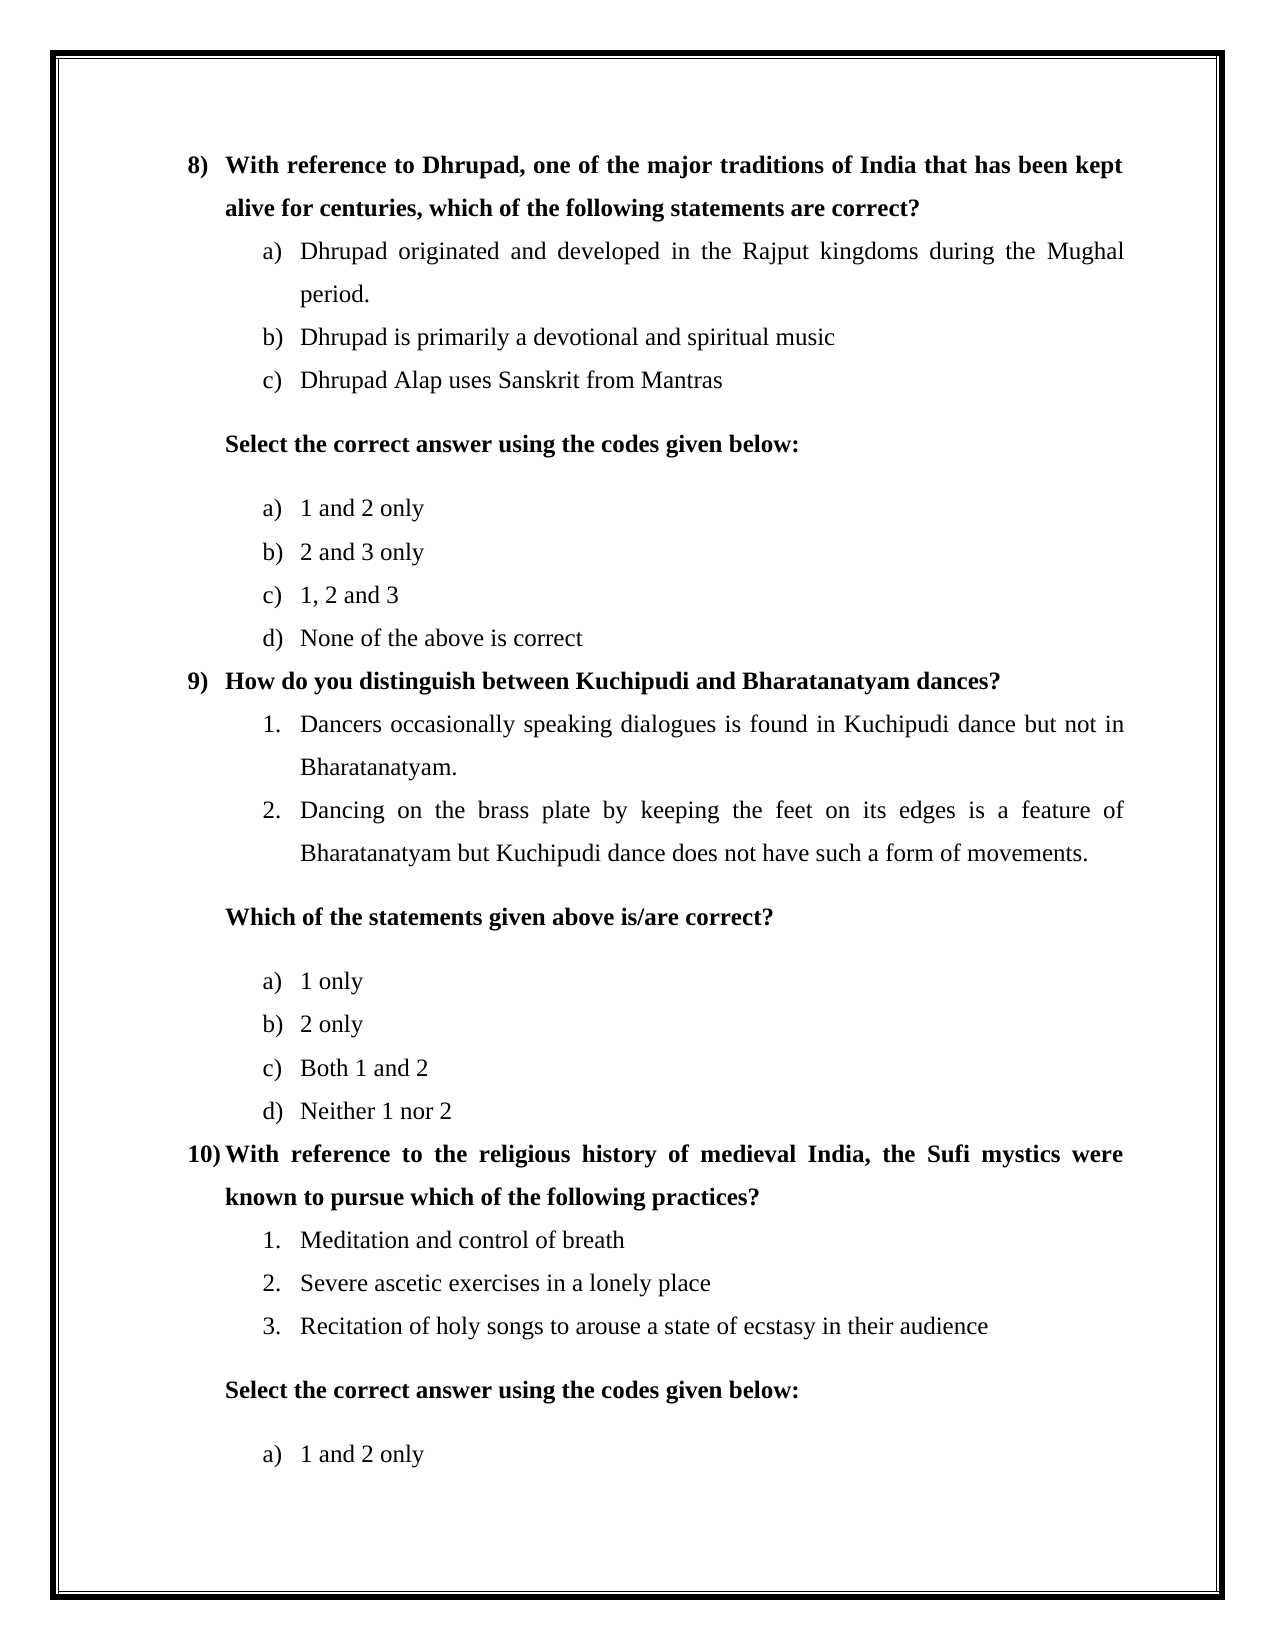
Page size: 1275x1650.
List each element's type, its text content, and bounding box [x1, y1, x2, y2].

text Select the correct answer using the codes given below: [225, 429, 1125, 458]
list Meditation and control of breath [262, 1225, 1125, 1254]
list Both 1 and 2 [262, 1053, 1125, 1081]
list 1 only [262, 966, 1125, 995]
list 2 only [262, 1009, 1125, 1038]
list Dhrupad Alap uses Sanskrit from Mantras [262, 366, 1125, 394]
list 1 and 2 only [262, 493, 1125, 522]
list Severe ascetic exercises in a lonely place [262, 1268, 1125, 1297]
list Dhrupad is primarily a devotional and spiritual music [262, 322, 1125, 351]
list Dhrupad originated and developed in the Rajput kingdoms during the Mughal period. [262, 236, 1125, 308]
list 1, 2 and 3 [262, 580, 1125, 608]
list None of the above is correct [262, 623, 1125, 652]
list Dancing on the brass plate by keeping the feet on its edges is a feature of Bharatanatyam but Kuchipudi dance does not have such a form of movements. [262, 795, 1125, 867]
list Neither 1 nor 2 [262, 1096, 1125, 1124]
text Which of the statements given above is/are correct? [225, 902, 1125, 931]
list With reference to the religious history of medieval India, the Sufi mystics were known to pursue which of the following practices? [187, 1139, 1125, 1211]
list 2 and 3 only [262, 537, 1125, 565]
list Recitation of holy songs to arouse a state of ecstasy in their audience [262, 1311, 1125, 1340]
list 1 and 2 only [262, 1439, 1125, 1468]
list With reference to Dhrupad, one of the major traditions of India that has been kept alive for centuries, which of the following statements are correct? [187, 150, 1125, 222]
text Select the correct answer using the codes given below: [225, 1375, 1125, 1404]
list How do you distinguish between Kuchipudi and Bharatanatyam dances? [187, 666, 1125, 695]
list Dancers occasionally speaking dialogues is found in Kuchipudi dance but not in Bharatanatyam. [262, 709, 1125, 781]
